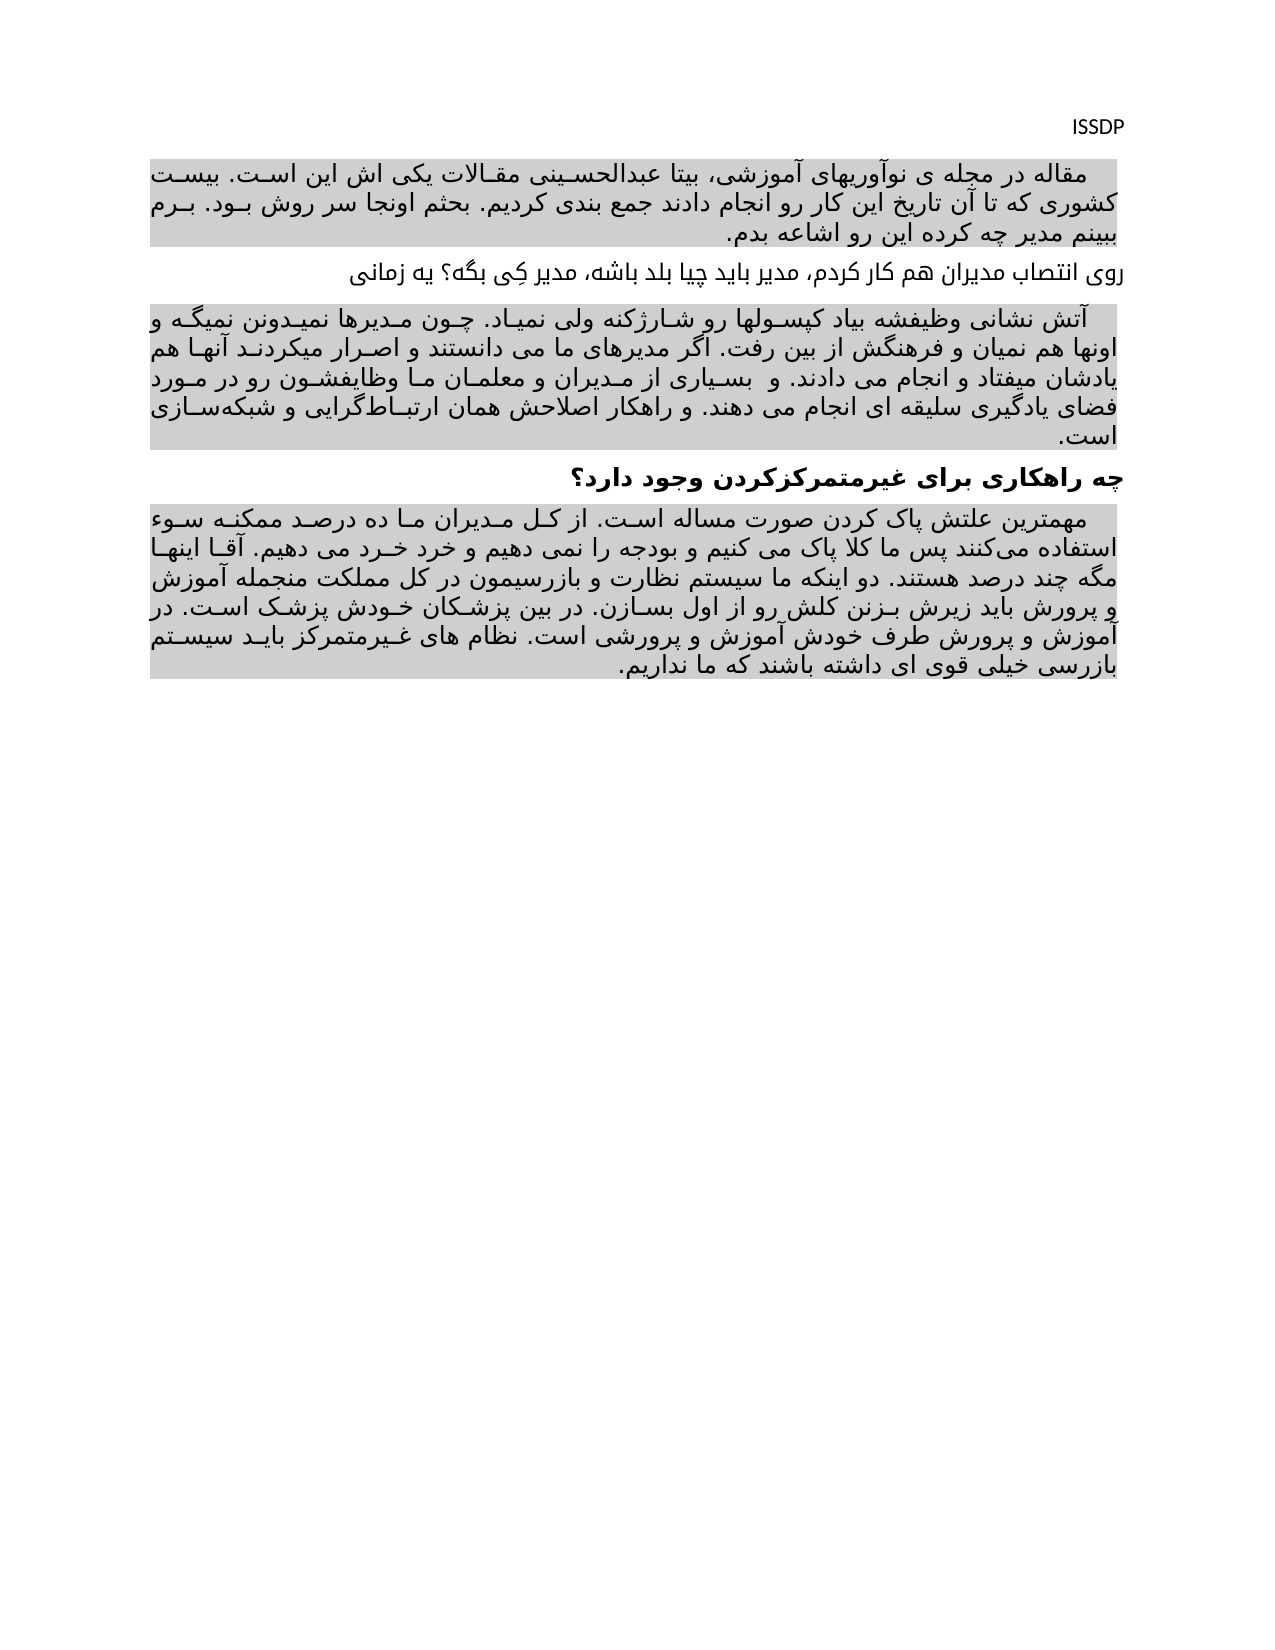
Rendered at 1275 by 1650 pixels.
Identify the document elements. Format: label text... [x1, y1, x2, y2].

text مقاله در مجله ی نوآوریهای آموزشی، بیتا عبدالحسینی مقالات یکی اش این است. بیست کشوری که تا آن تاریخ این کار رو انجام دادند جمع بندی کردیم. بحثم اونجا سر روش بود. برم ببینم مدیر چه کرده این رو اشاعه بدم. [150, 159, 1117, 247]
text ISSDP [150, 112, 1125, 141]
text آتش نشانی وظیفشه بیاد کپسولها رو شارژکنه ولی نمیاد. چون مدیرها نمیدونن نمیگه و اونها هم نمیان و فرهنگش از بین رفت. اگر مدیرهای ما می دانستند و اصرار میکردند آنها هم یادشان میفتاد و انجام می دادند. و بسیاری از مدیران و معلمان ما وظایفشون رو در مورد فضای یادگیری سلیقه ای انجام می دهند. و راهکار اصلاحش همان ارتباط‌گرایی و شبکه‌سازی است. [150, 304, 1117, 450]
text چه راهکاری برای غیرمتمرکزکردن وجود دارد؟ [150, 463, 1125, 492]
text مهمترین علتش پاک کردن صورت مساله است. از کل مدیران ما ده درصد ممکنه سوء استفاده می‌کنند پس ما کلا پاک می کنیم و بودجه را نمی دهیم و خرد خرد می دهیم. آقا اینها مگه چند درصد هستند. دو اینکه ما سیستم نظارت و بازرسیمون در کل مملکت منجمله آموزش و پرورش باید زیرش بزنن کلش رو از اول بسازن. در بین پزشکان خودش پزشک است. در آموزش و پرورش طرف خودش آموزش و پرورشی است. نظام های غیرمتمرکز باید سیستم بازرسی خیلی قوی ای داشته باشند که ما نداریم. [150, 504, 1117, 679]
text روی انتصاب مدیران هم کار کردم، مدیر باید چیا بلد باشه، مدیر کِی بگه؟ یه زمانی [150, 259, 1125, 286]
